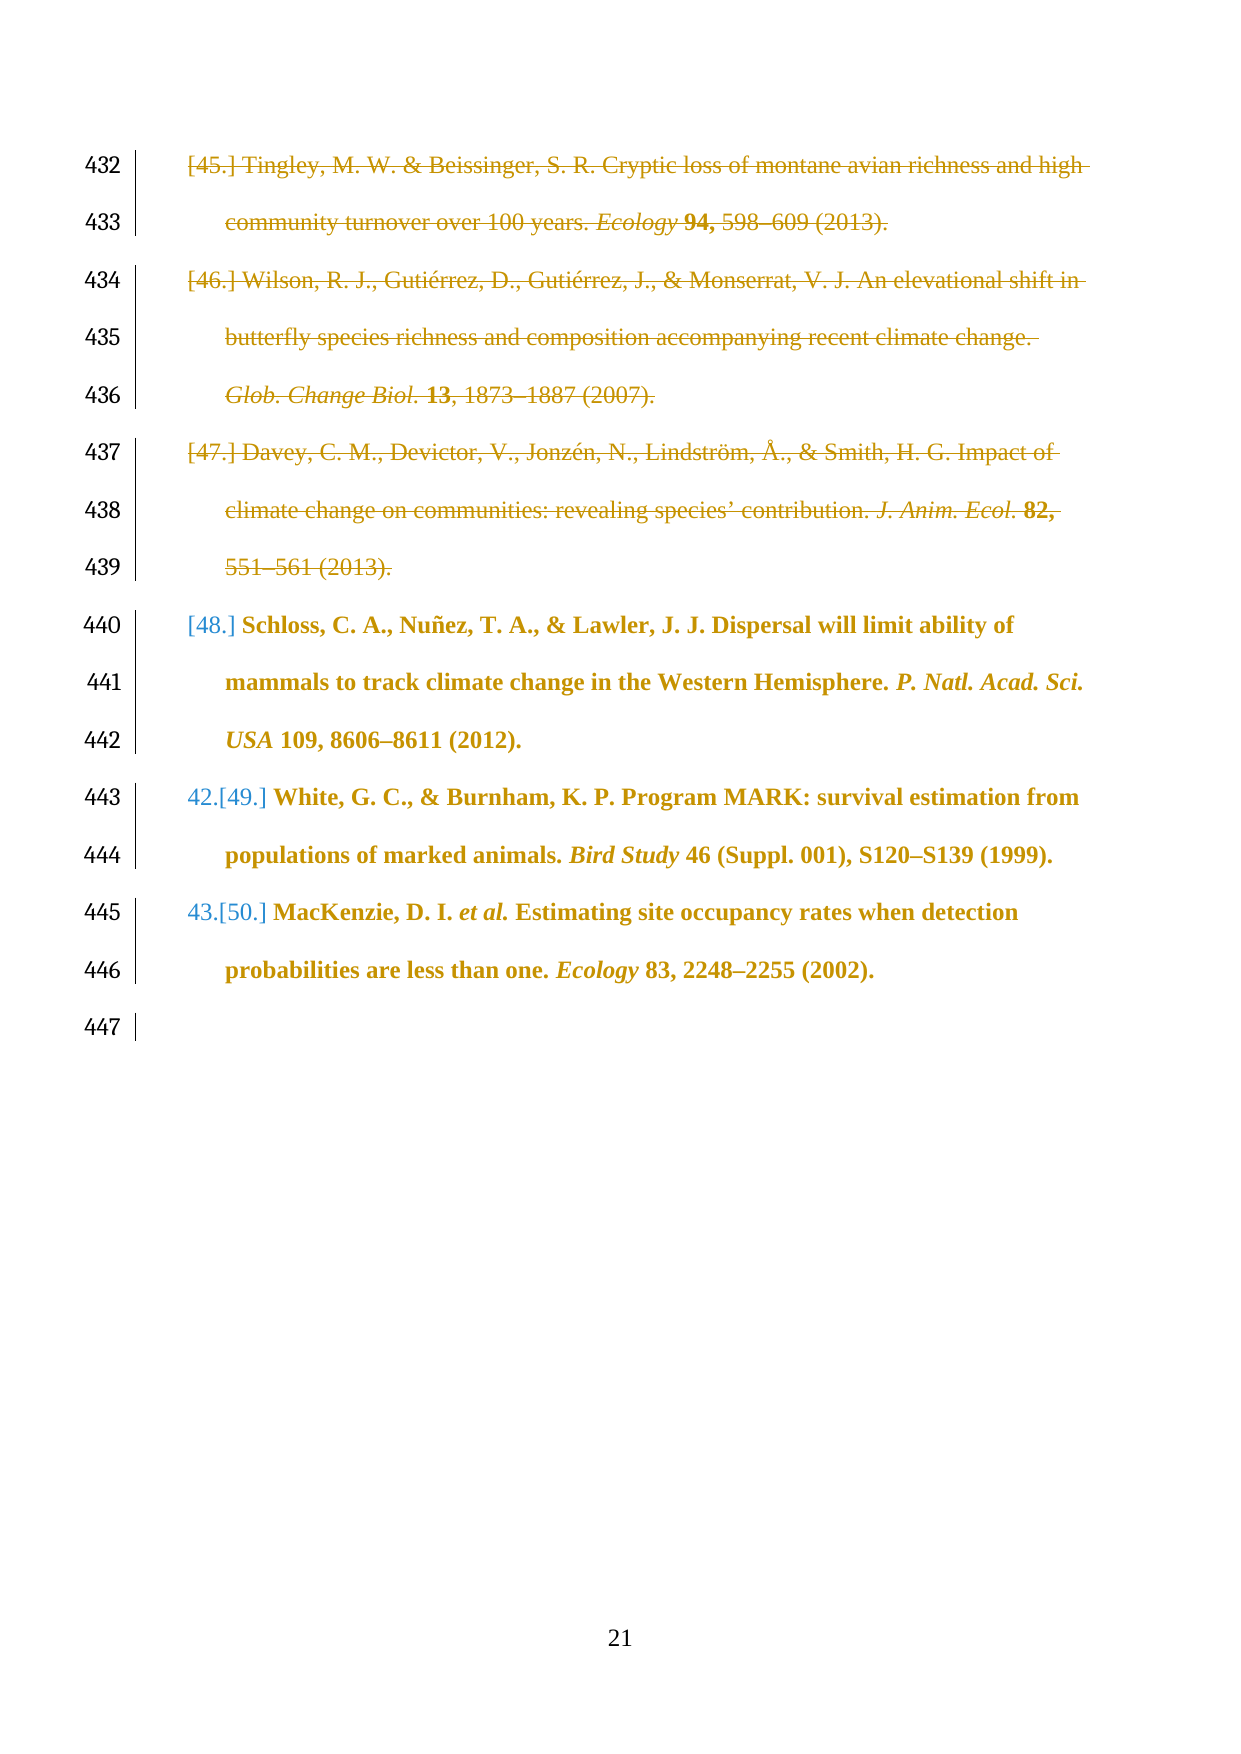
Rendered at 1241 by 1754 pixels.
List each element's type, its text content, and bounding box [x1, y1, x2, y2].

list MacKenzie, D. I. et al. Estimating site occupancy rates when detection probabilities are less than one. Ecology 83, 2248–2255 (2002). [187, 897, 1090, 984]
list Schloss, C. A., Nuñez, T. A., & Lawler, J. J. Dispersal will limit ability of mammals to track climate change in the Western Hemisphere. P. Natl. Acad. Sci. USA 109, 8606–8611 (2012). [187, 610, 1090, 754]
list White, G. C., & Burnham, K. P. Program MARK: survival estimation from populations of marked animals. Bird Study 46 (Suppl. 001), S120–S139 (1999). [187, 782, 1090, 869]
